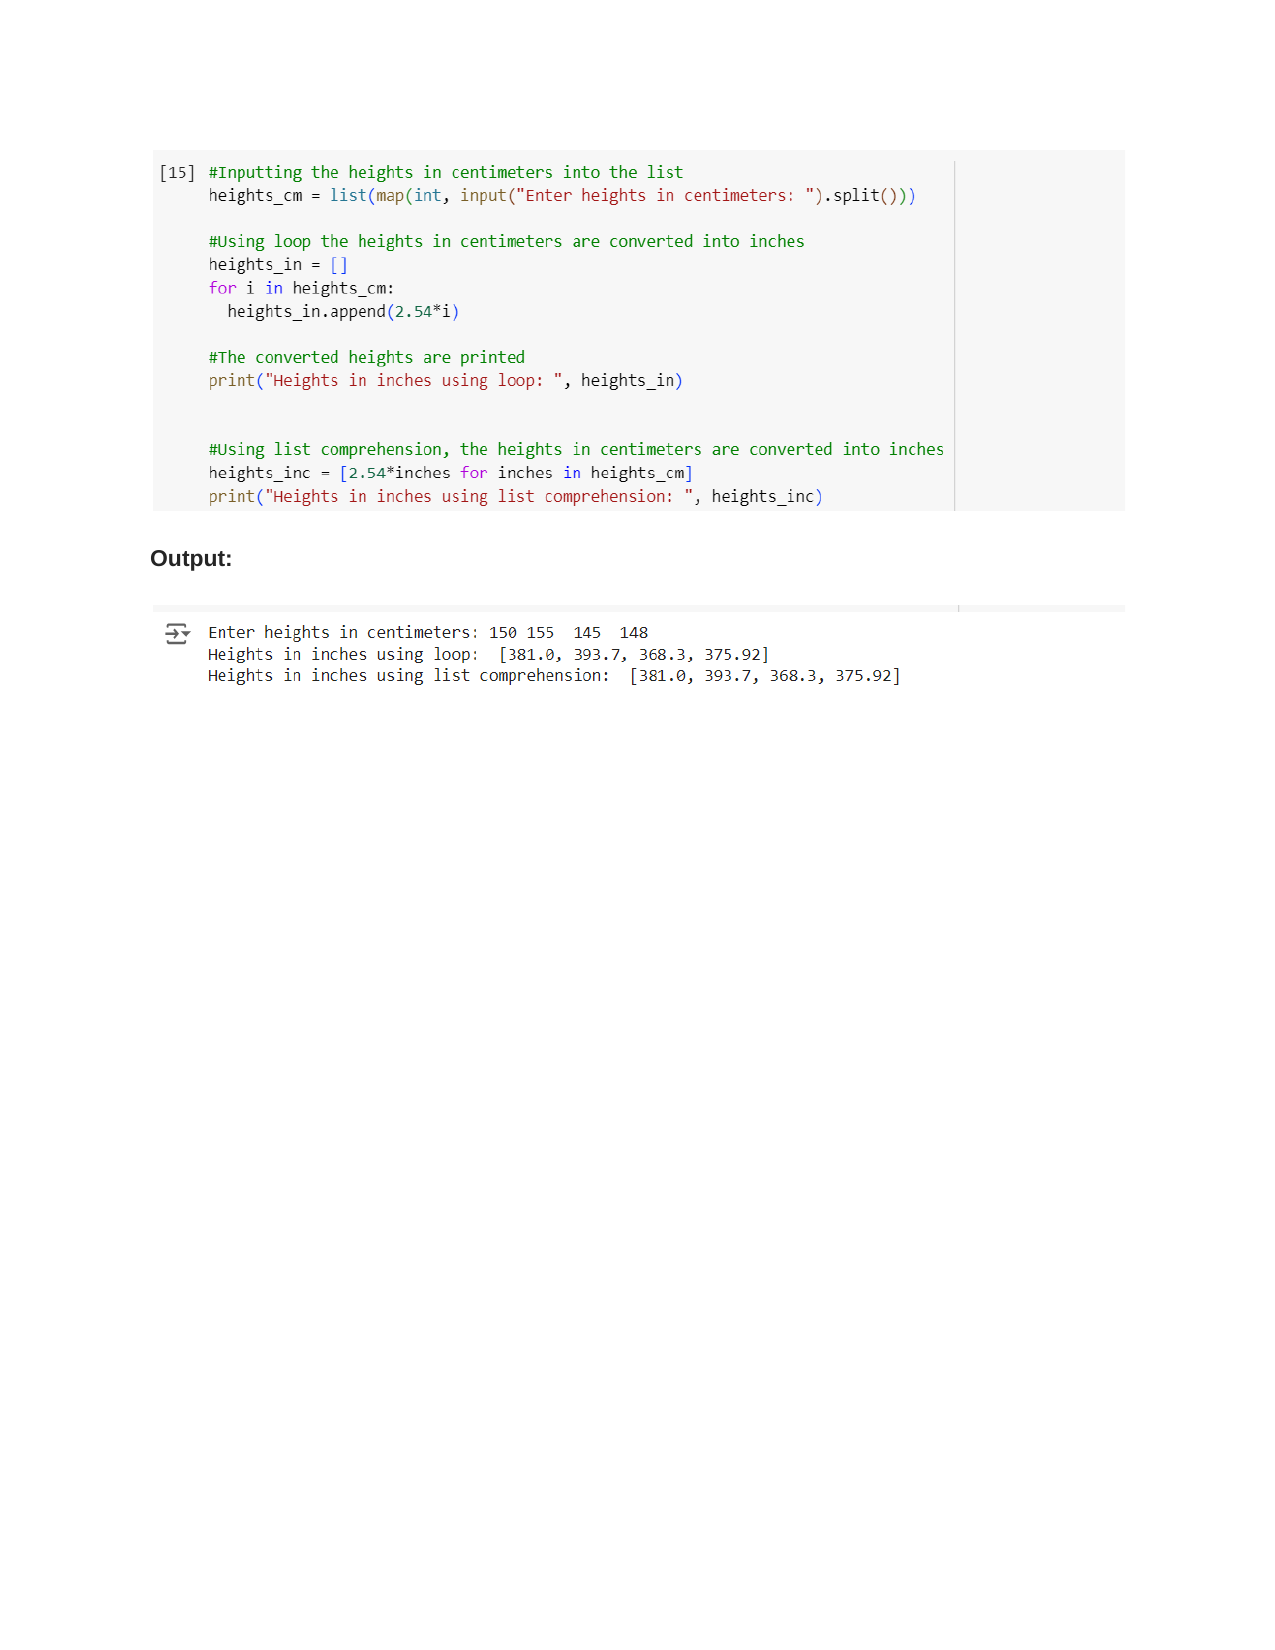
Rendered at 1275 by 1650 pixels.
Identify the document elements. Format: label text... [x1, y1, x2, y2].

picture [150, 150, 1125, 511]
picture [150, 605, 1125, 718]
text Output: [150, 544, 1125, 571]
